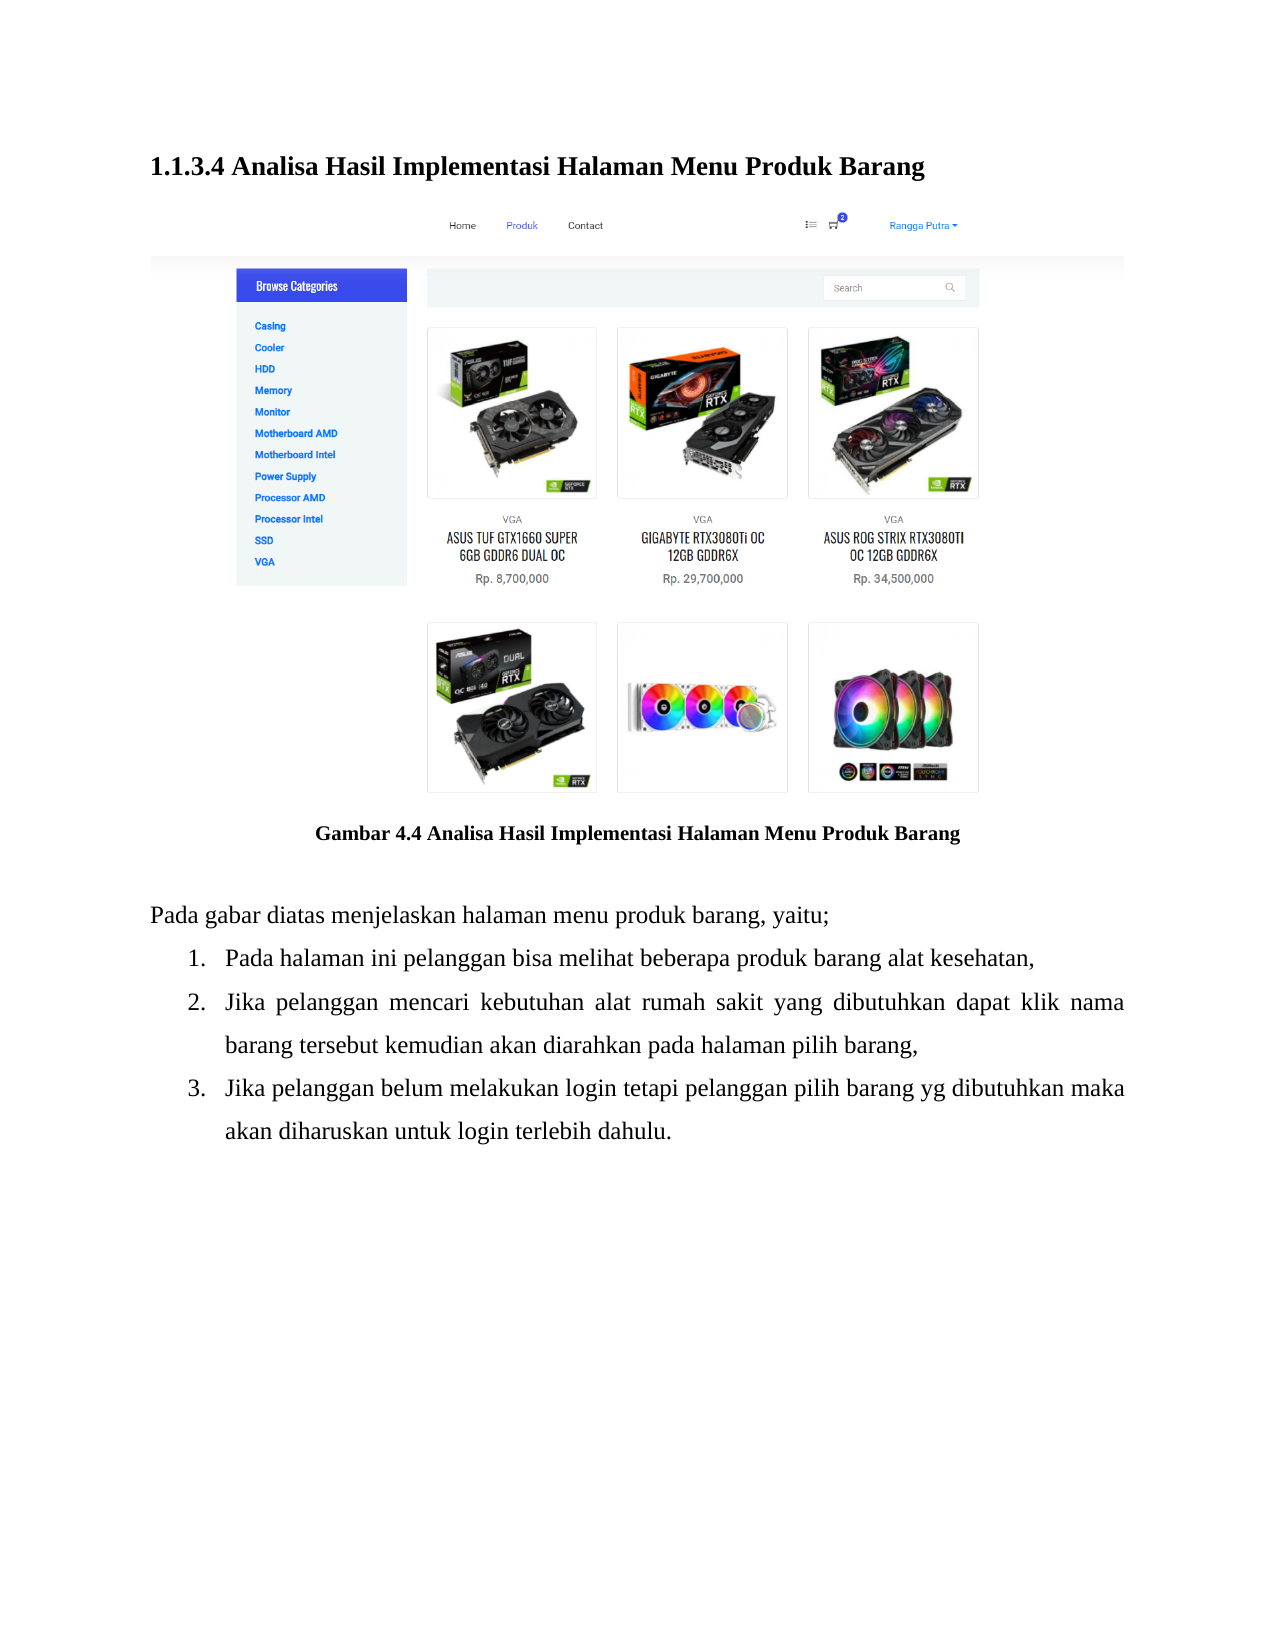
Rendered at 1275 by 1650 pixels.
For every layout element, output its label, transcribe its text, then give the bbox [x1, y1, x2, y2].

subtitle Analisa Hasil Implementasi Halaman Menu Produk Barang [150, 150, 1125, 181]
list Pada halaman ini pelanggan bisa melihat beberapa produk barang alat kesehatan, [187, 943, 1125, 972]
list Jika pelanggan belum melakukan login tetapi pelanggan pilih barang yg dibutuhkan maka akan diharuskan untuk login terlebih dahulu. [187, 1073, 1125, 1145]
text Pada gabar diatas menjelaskan halaman menu produk barang, yaitu; [150, 900, 1125, 929]
list Jika pelanggan mencari kebutuhan alat rumah sakit yang dibutuhkan dapat klik nama barang tersebut kemudian akan diarahkan pada halaman pilih barang, [187, 987, 1125, 1058]
picture [151, 202, 1124, 807]
